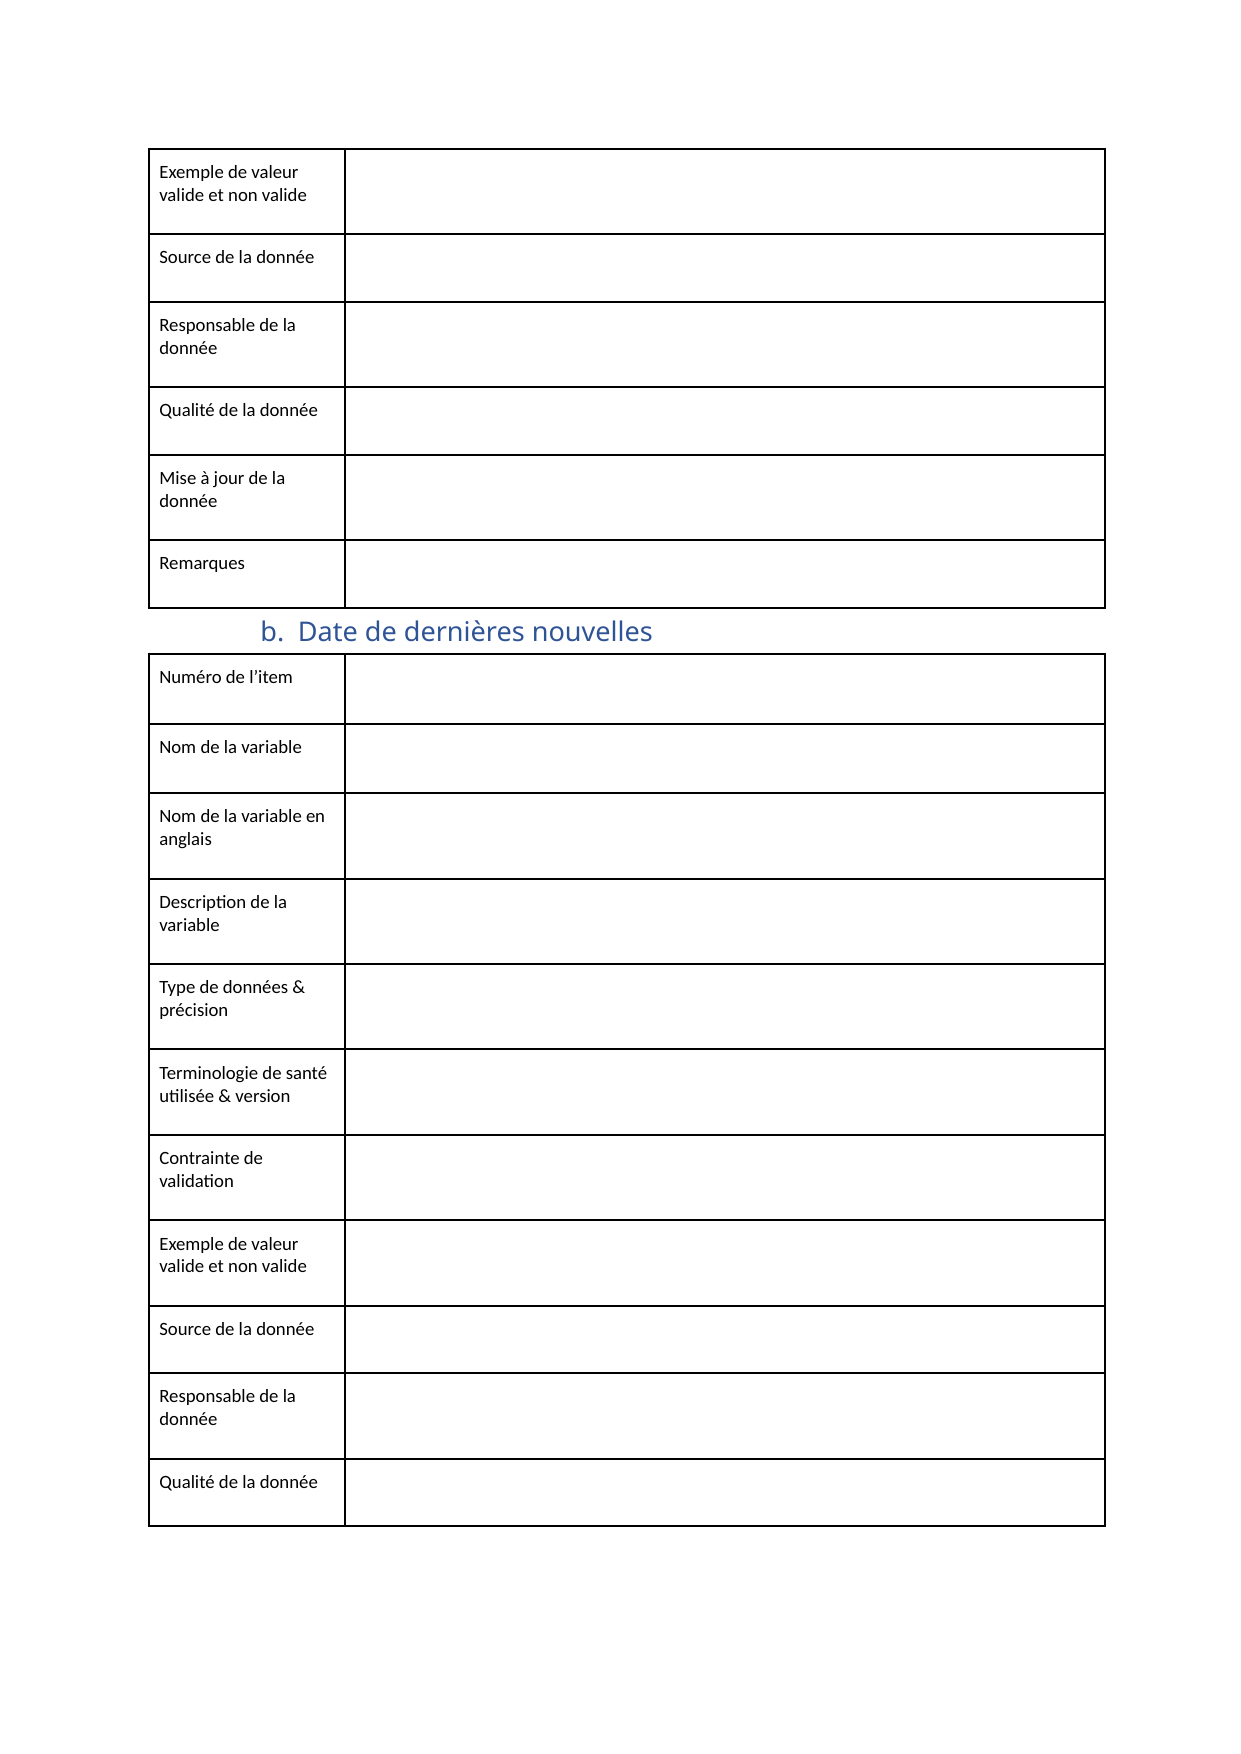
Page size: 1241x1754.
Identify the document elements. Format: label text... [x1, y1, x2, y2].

table_cell [346, 880, 1104, 963]
table_cell Nom de la variable en anglais [150, 794, 344, 877]
table_cell Source de la donnée [150, 1307, 344, 1372]
table_cell [346, 1307, 1104, 1372]
table_cell [346, 303, 1104, 386]
table_cell [346, 1374, 1104, 1458]
table_cell [346, 388, 1104, 454]
table_cell [346, 725, 1104, 792]
table_cell Contrainte de validation [150, 1136, 344, 1219]
table_cell Qualité de la donnée [150, 1460, 344, 1525]
subtitle Date de dernières nouvelles [260, 613, 1093, 650]
table_cell Remarques [150, 541, 344, 607]
table_cell Exemple de valeur valide et non valide [150, 150, 344, 233]
table_cell [346, 794, 1104, 877]
table_cell Responsable de la donnée [150, 303, 344, 386]
table_cell [346, 150, 1104, 233]
table_cell Responsable de la donnée [150, 1374, 344, 1458]
table_cell Qualité de la donnée [150, 388, 344, 454]
table_cell Mise à jour de la donnée [150, 456, 344, 539]
table_cell Exemple de valeur valide et non valide [150, 1221, 344, 1304]
table_cell Terminologie de santé utilisée & version [150, 1050, 344, 1134]
table_cell Source de la donnée [150, 235, 344, 301]
table_cell [346, 965, 1104, 1048]
table_cell [346, 1050, 1104, 1134]
table_header [346, 655, 1104, 722]
table_cell [346, 456, 1104, 539]
table_cell [346, 1136, 1104, 1219]
table_cell Nom de la variable [150, 725, 344, 792]
table_cell [346, 1221, 1104, 1304]
table_cell [346, 1460, 1104, 1525]
table_cell [346, 541, 1104, 607]
table_cell Type de données & précision [150, 965, 344, 1048]
table_header Numéro de l’item [150, 655, 344, 722]
table_cell [346, 235, 1104, 301]
table_cell Description de la variable [150, 880, 344, 963]
